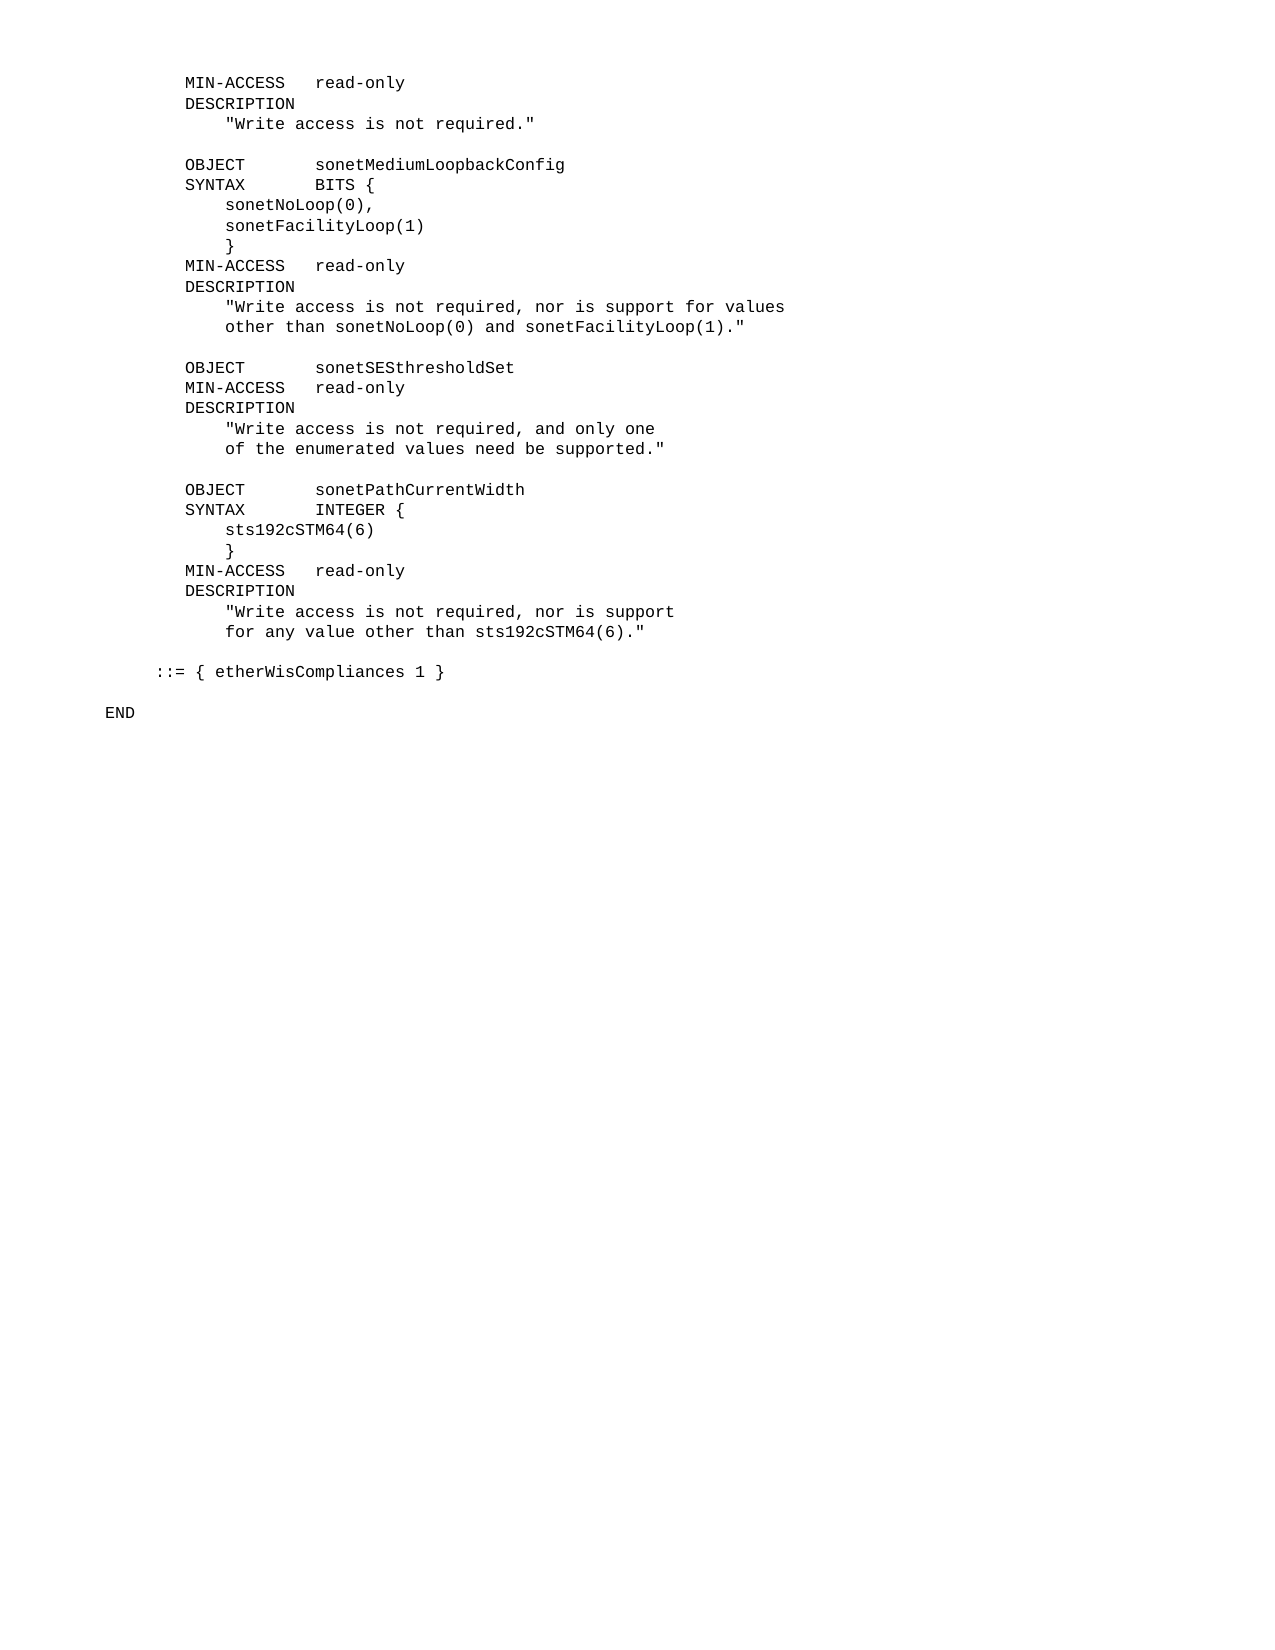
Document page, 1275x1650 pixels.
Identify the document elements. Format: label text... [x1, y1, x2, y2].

text OBJECT sonetMediumLoopbackConfig [75, 156, 1200, 175]
text "Write access is not required, nor is support for values [75, 298, 1200, 317]
text OBJECT sonetSESthresholdSet [75, 359, 1200, 378]
text SYNTAX INTEGER { [75, 502, 1200, 520]
text of the enumerated values need be supported." [75, 441, 1200, 459]
text DESCRIPTION [75, 95, 1200, 114]
text MIN-ACCESS read-only [75, 258, 1200, 277]
text } [75, 542, 1200, 561]
text for any value other than sts192cSTM64(6)." [75, 623, 1200, 642]
text MIN-ACCESS read-only [75, 562, 1200, 581]
text other than sonetNoLoop(0) and sonetFacilityLoop(1)." [75, 319, 1200, 338]
text DESCRIPTION [75, 583, 1200, 602]
text sonetNoLoop(0), [75, 197, 1200, 216]
text DESCRIPTION [75, 278, 1200, 297]
text "Write access is not required, nor is support [75, 603, 1200, 622]
text MIN-ACCESS read-only [75, 75, 1200, 94]
text sts192cSTM64(6) [75, 522, 1200, 541]
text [75, 116, 1200, 134]
text "Write access is not required, and only one [75, 420, 1200, 439]
text sonetFacilityLoop(1) [75, 217, 1200, 236]
text END [75, 705, 1200, 723]
text OBJECT sonetPathCurrentWidth [75, 481, 1200, 500]
text ::= { etherWisCompliances 1 } [75, 664, 1200, 683]
text SYNTAX BITS { [75, 177, 1200, 195]
text MIN-ACCESS read-only [75, 380, 1200, 398]
text DESCRIPTION [75, 400, 1200, 419]
text } [75, 237, 1200, 256]
